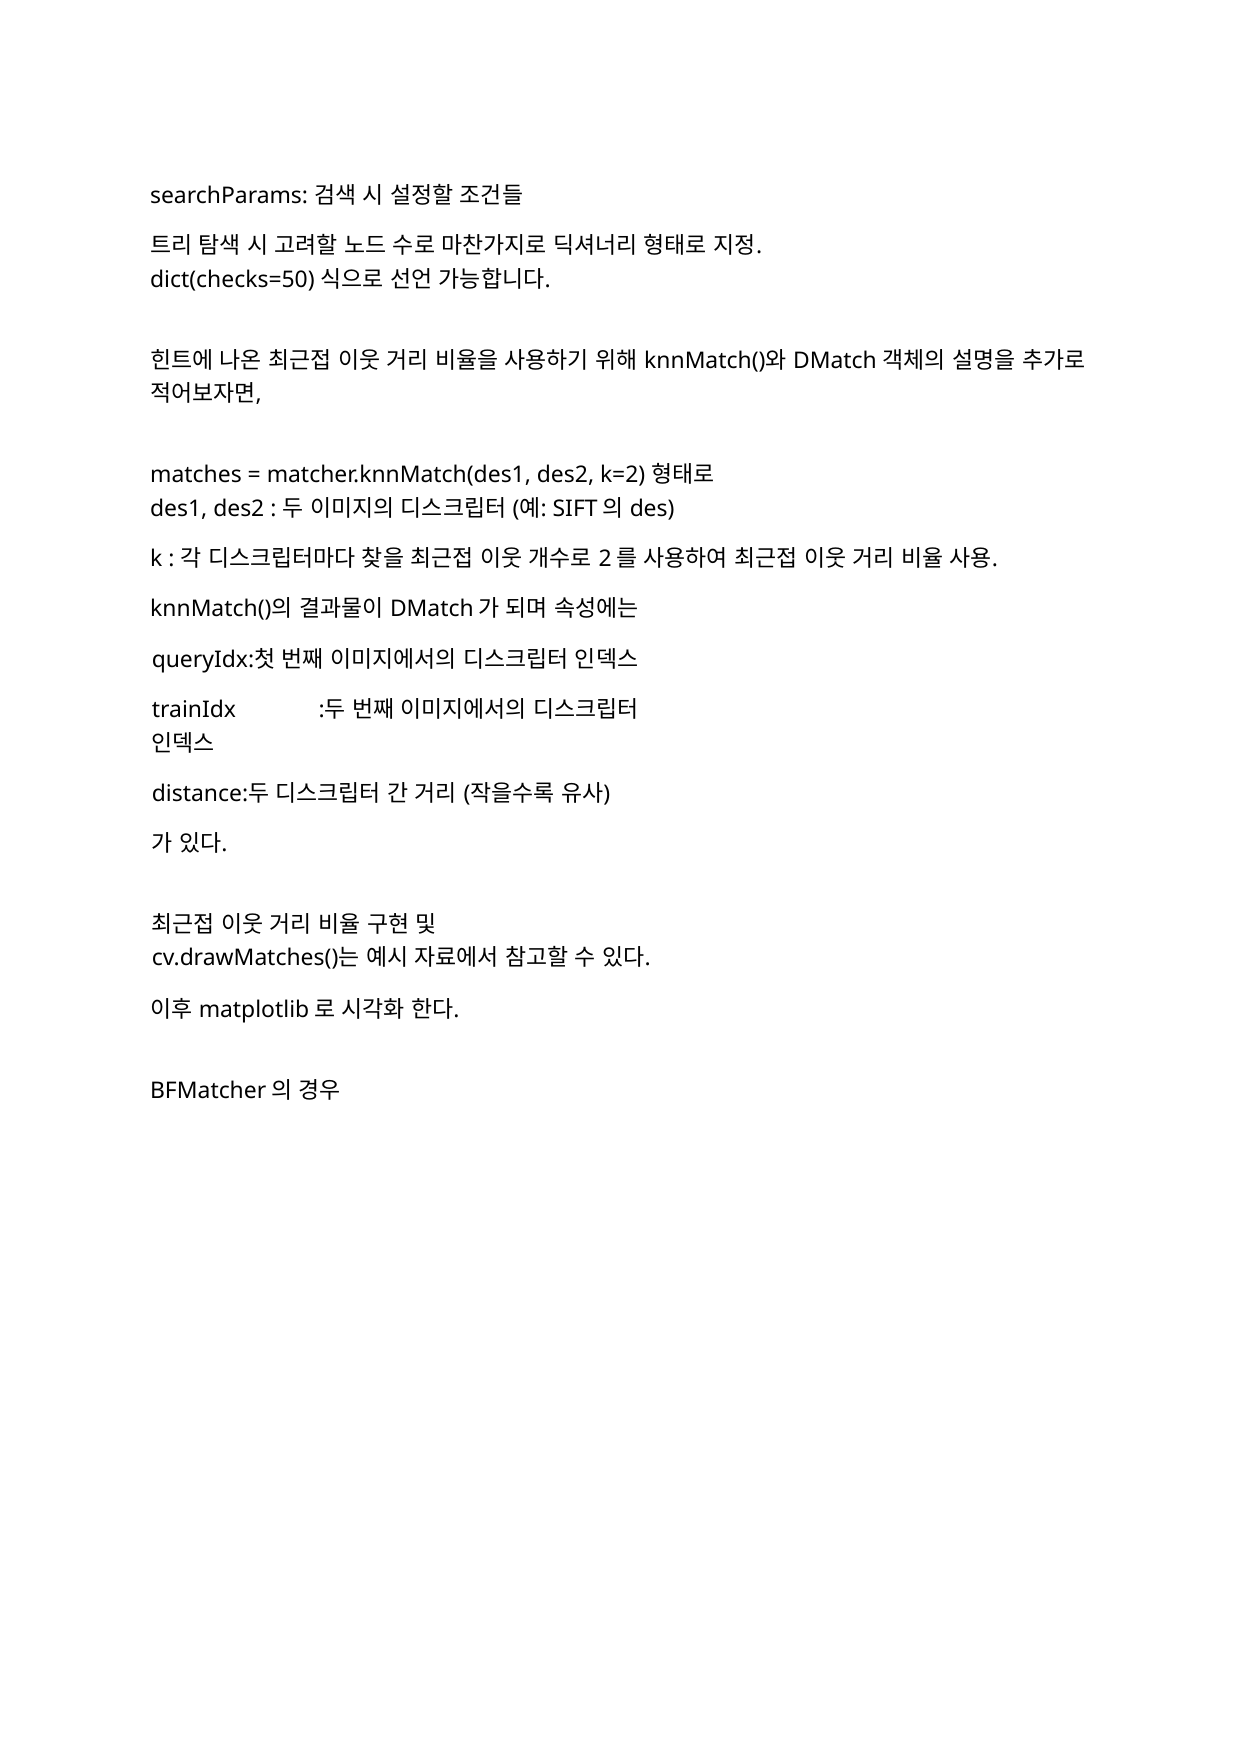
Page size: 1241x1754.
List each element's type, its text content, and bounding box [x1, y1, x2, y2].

text matches = matcher.knnMatch(des1, des2, k=2) 형태로 des1, des2 : 두 이미지의 디스크립터 (예: SIFT의 des) [150, 425, 1090, 523]
text 이후 matplotlib로 시각화 한다. [150, 991, 1090, 1024]
text BFMatcher의 경우 [150, 1041, 1090, 1105]
text 트리 탐색 시 고려할 노드 수로 마찬가지로 딕셔너리 형태로 지정. dict(checks=50) 식으로 선언 가능합니다. [150, 227, 1090, 294]
text searchParams: 검색 시 설정할 조건들 [150, 177, 1090, 211]
text knnMatch()의 결과물이 DMatch가 되며 속성에는 [150, 590, 1090, 623]
table_header queryIdx:첫 번째 이미지에서의 디스크립터 인덱스 trainIdx :두 번째 이미지에서의 디스크립터 인덱스 distance:두 디스크립터 간 거리 (작을수록 유사) 가 있다. 최근접 이웃 거리 비율 구현 및 cv.drawMatches()는 예시 자료에서 참고할 수 있다. [150, 640, 698, 991]
text k : 각 디스크립터마다 찾을 최근접 이웃 개수로 2를 사용하여 최근접 이웃 거리 비율 사용. [150, 540, 1090, 573]
text 힌트에 나온 최근접 이웃 거리 비율을 사용하기 위해 knnMatch()와 DMatch 객체의 설명을 추가로 적어보자면, [150, 311, 1090, 408]
